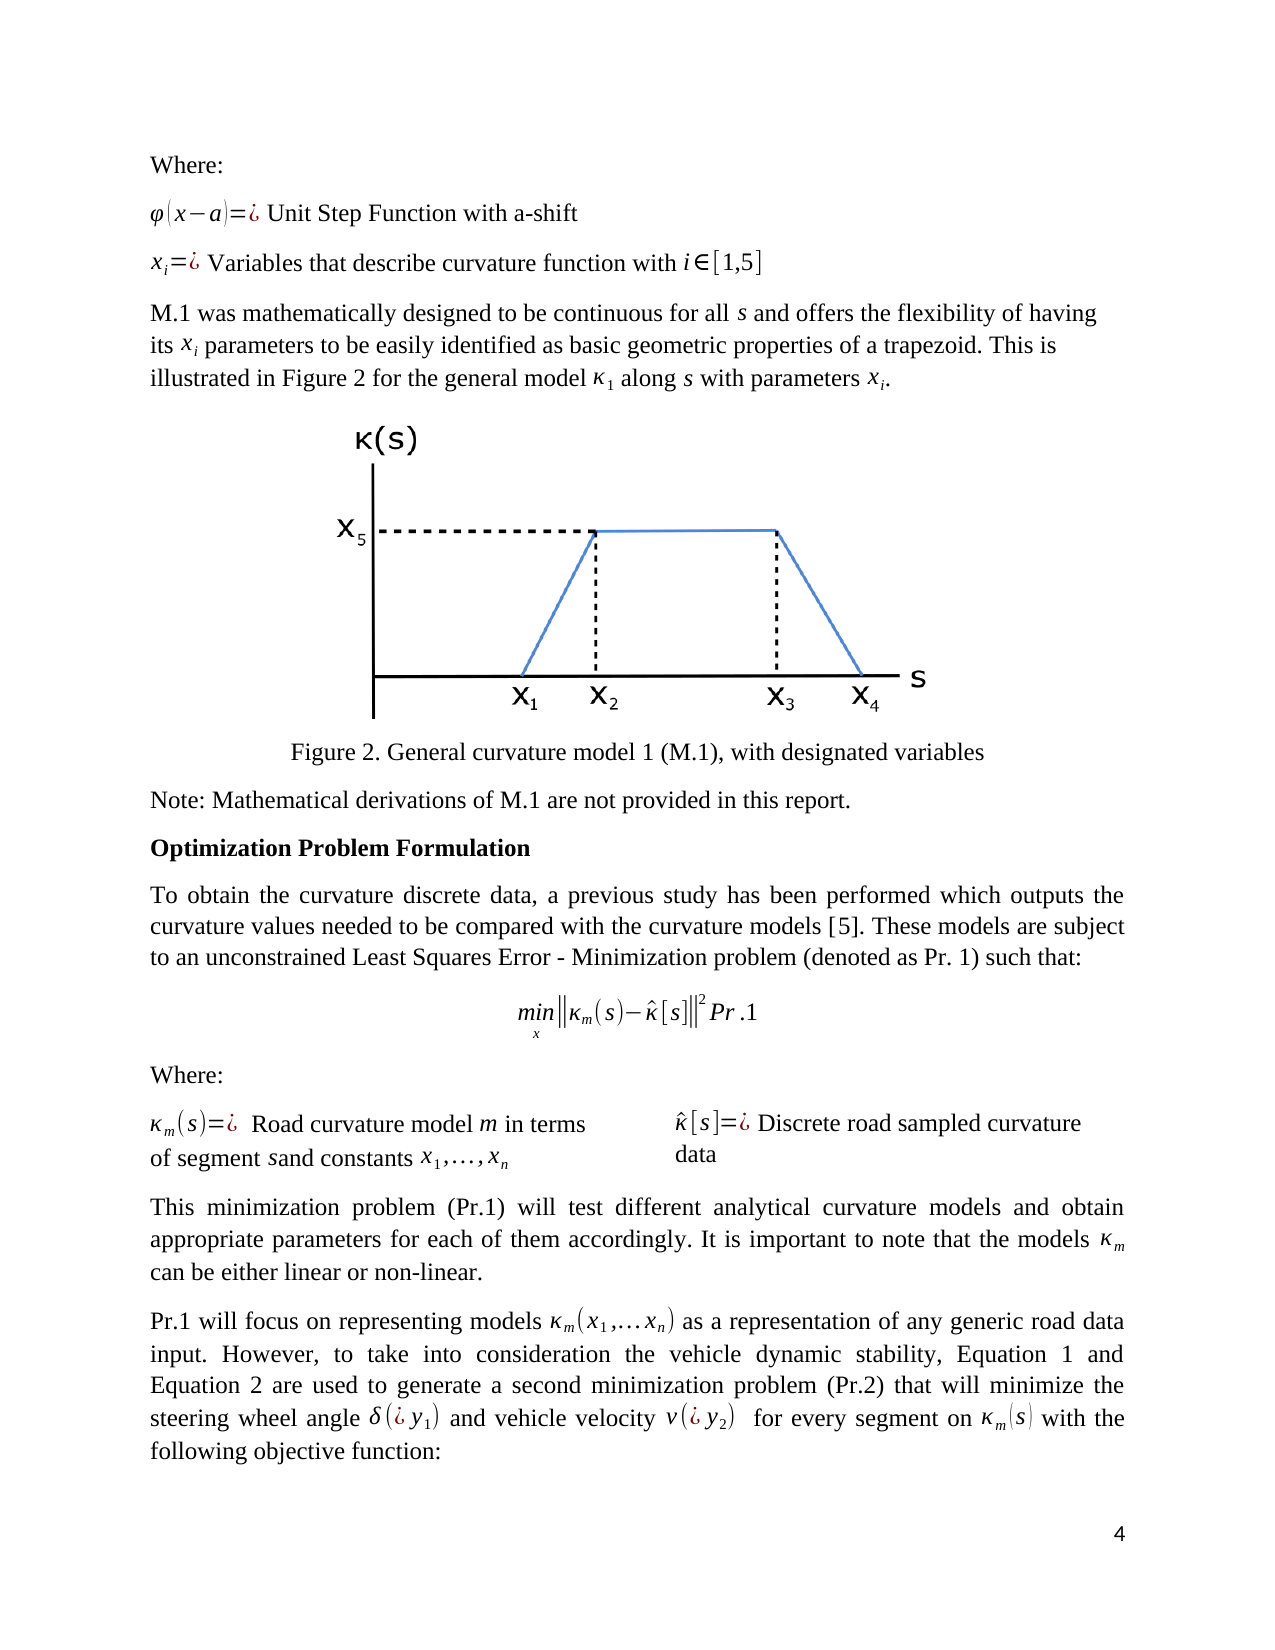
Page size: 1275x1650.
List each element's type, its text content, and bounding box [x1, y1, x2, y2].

text Unit Step Function with a-shift [150, 198, 1125, 228]
text M.1 was mathematically designed to be continuous for all and offers the flexibility of having its parameters to be easily identified as basic geometric properties of a trapezoid. This is illustrated in Figure 2 for the general model along with parameters . [150, 298, 1125, 394]
picture [324, 412, 951, 719]
text Discrete road sampled curvature data [675, 1108, 1125, 1168]
text Variables that describe curvature function with [150, 247, 1125, 279]
text Figure 2. General curvature model 1 (M.1), with designated variables [150, 737, 1125, 766]
text Optimization Problem Formulation [150, 833, 1125, 861]
text Pr.1 will focus on representing models as a representation of any generic road data input. However, to take into consideration the vehicle dynamic stability, Equation 1 and Equation 2 are used to generate a second minimization problem (Pr.2) that will minimize the steering wheel angle and vehicle velocity for every segment on with the following objective function: [150, 1305, 1125, 1465]
text Note: Mathematical derivations of M.1 are not provided in this report. [150, 785, 1125, 814]
text This minimization problem (Pr.1) will test different analytical curvature models and obtain appropriate parameters for each of them accordingly. It is important to note that the models can be either linear or non-linear. [150, 1192, 1125, 1286]
text Road curvature model in terms of segment and constants [150, 1108, 600, 1173]
text Where: [150, 150, 1125, 179]
text Where: [150, 1060, 1125, 1089]
text To obtain the curvature discrete data, a previous study has been performed which outputs the curvature values needed to be compared with the curvature models [5]. These models are subject to an unconstrained Least Squares Error - Minimization problem (denoted as Pr. 1) such that: [150, 880, 1125, 971]
